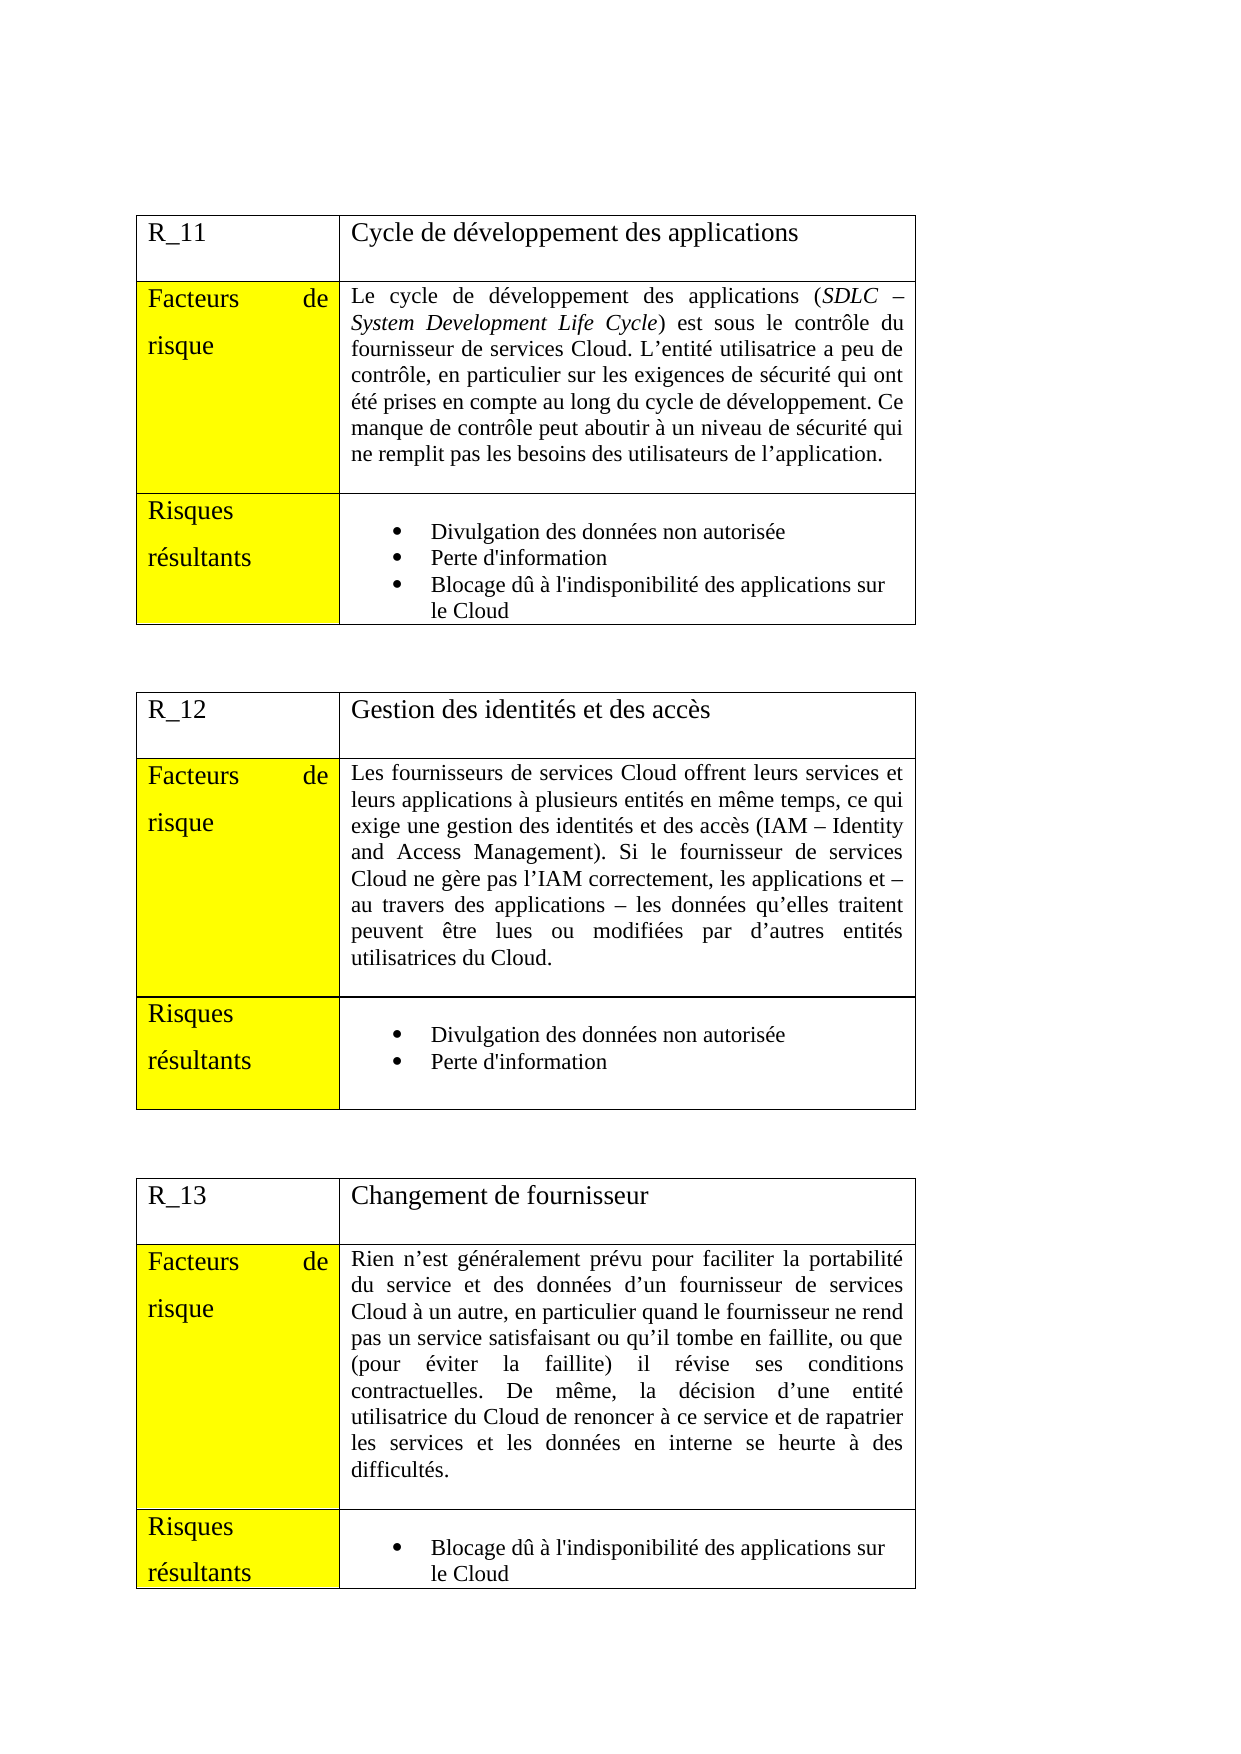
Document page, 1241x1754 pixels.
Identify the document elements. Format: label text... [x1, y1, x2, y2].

table_cell Facteurs de risque [137, 282, 339, 493]
table_cell Risques résultants [137, 494, 339, 623]
table_cell Risques résultants [137, 998, 339, 1109]
table_header R_12 [137, 693, 339, 758]
table_header Cycle de développement des applications [340, 216, 915, 281]
table_cell Le cycle de développement des applications (SDLC – System Development Life Cycle) est sous le contrôle du fournisseur de services Cloud. L’entité utilisatrice a peu de contrôle, en particulier sur les exigences de sécurité qui ont été prises en compte au long du cycle de développement. Ce manque de contrôle peut aboutir à un niveau de sécurité qui ne remplit pas les besoins des utilisateurs de l’application. [340, 282, 915, 493]
table_header R_13 [137, 1179, 339, 1244]
table_cell Rien n’est généralement prévu pour faciliter la portabilité du service et des données d’un fournisseur de services Cloud à un autre, en particulier quand le fournisseur ne rend pas un service satisfaisant ou qu’il tombe en faillite, ou que (pour éviter la faillite) il révise ses conditions contractuelles. De même, la décision d’une entité utilisatrice du Cloud de renoncer à ce service et de rapatrier les services et les données en interne se heurte à des difficultés. [340, 1245, 915, 1508]
table_cell Les fournisseurs de services Cloud offrent leurs services et leurs applications à plusieurs entités en même temps, ce qui exige une gestion des identités et des accès (IAM – Identity and Access Management). Si le fournisseur de services Cloud ne gère pas l’IAM correctement, les applications et – au travers des applications – les données qu’elles traitent peuvent être lues ou modifiées par d’autres entités utilisatrices du Cloud. [340, 759, 915, 996]
table_header Changement de fournisseur [340, 1179, 915, 1244]
table_cell Facteurs de risque [137, 1245, 339, 1508]
table_cell Facteurs de risque [137, 759, 339, 996]
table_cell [340, 1510, 915, 1587]
table_header Gestion des identités et des accès [340, 693, 915, 758]
table_cell Risques résultants [137, 1510, 339, 1587]
table_cell Divulgation des données non autorisée Perte d'information [340, 998, 915, 1109]
table_cell Divulgation des données non autorisée Perte d'information Blocage dû à l'indisponibilité des applications sur le Cloud [340, 494, 915, 623]
table_header R_11 [137, 216, 339, 281]
